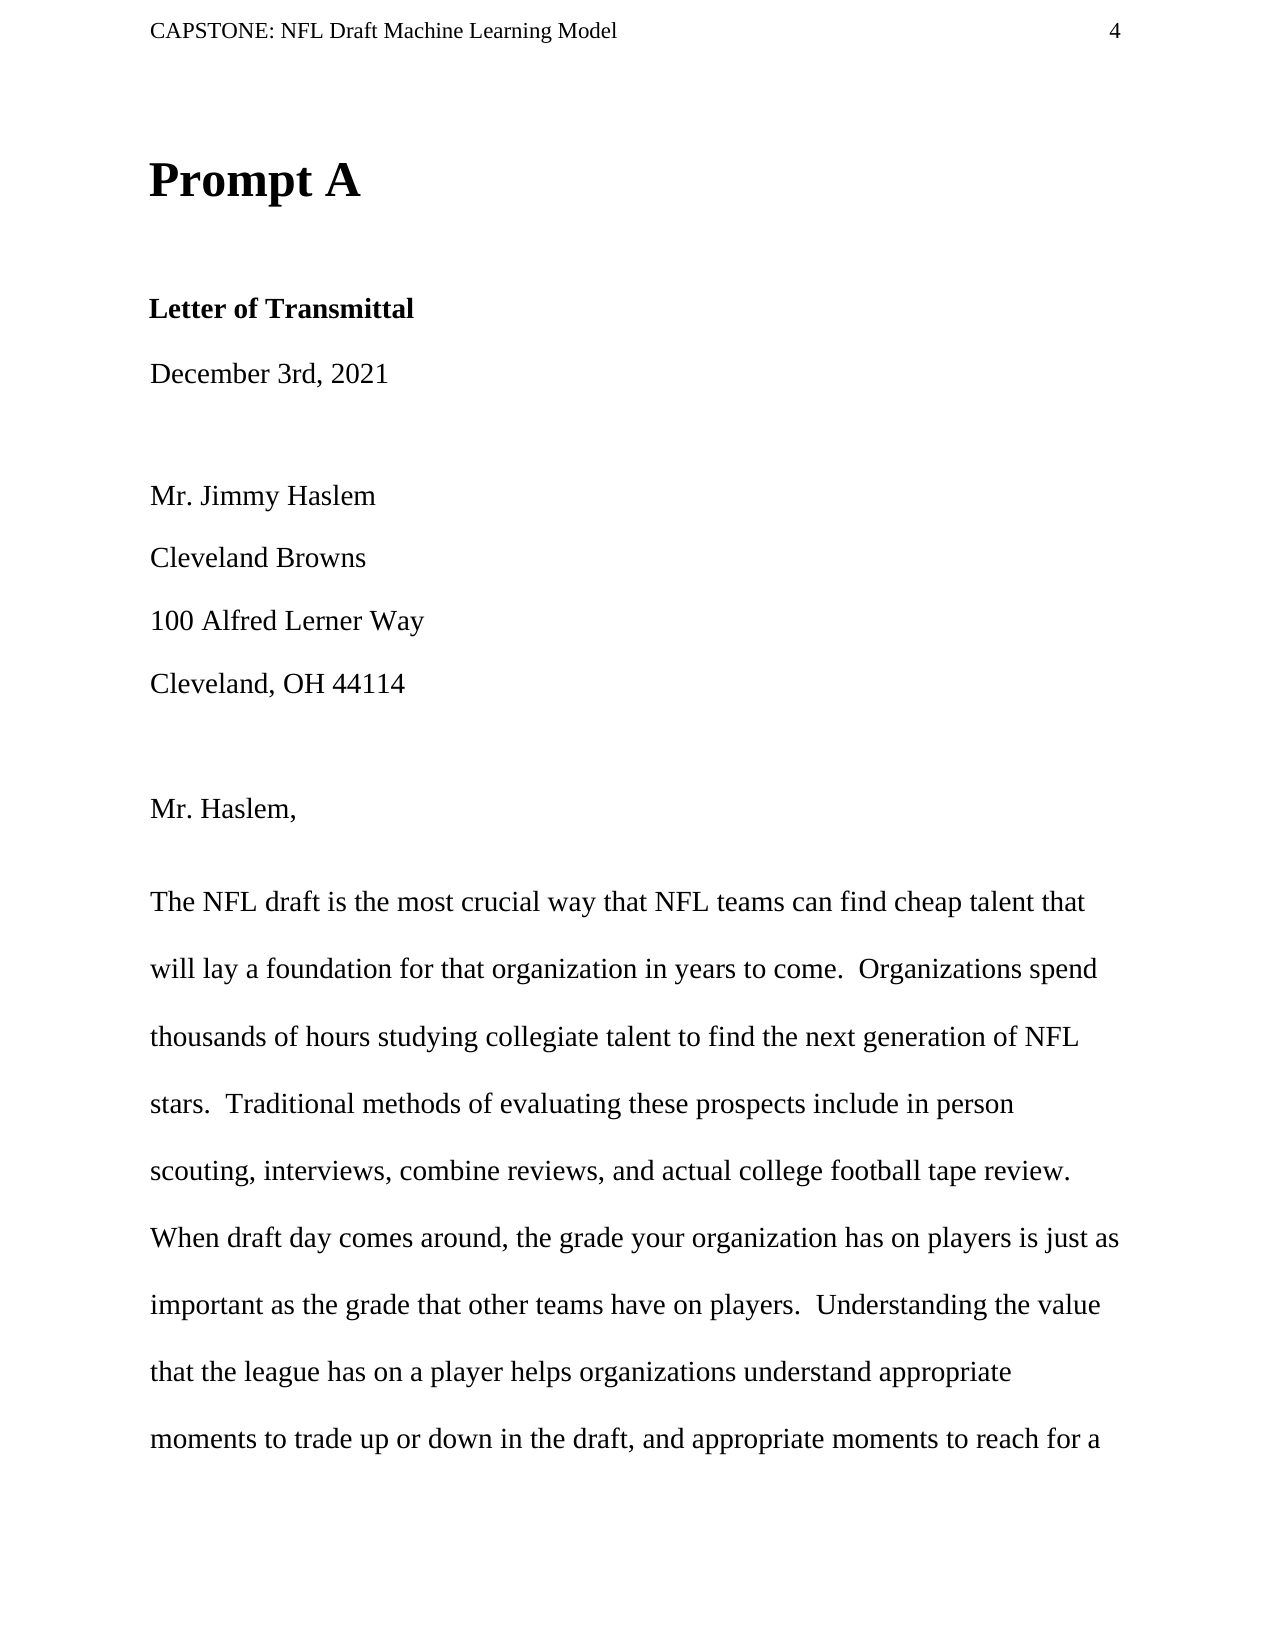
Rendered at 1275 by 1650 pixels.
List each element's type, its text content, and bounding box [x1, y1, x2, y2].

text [150, 884, 1125, 1455]
subtitle Letter of Transmittal [148, 291, 756, 325]
text 100 Alfred Lerner Way [150, 603, 1125, 637]
subtitle Prompt A [148, 150, 756, 207]
text Cleveland, OH 44114 [150, 666, 1125, 699]
text Mr. Jimmy Haslem [150, 478, 1125, 511]
text Mr. Haslem, [150, 791, 1125, 824]
text Cleveland Browns [150, 541, 1125, 574]
text December 3rd, 2021 [150, 356, 1125, 389]
